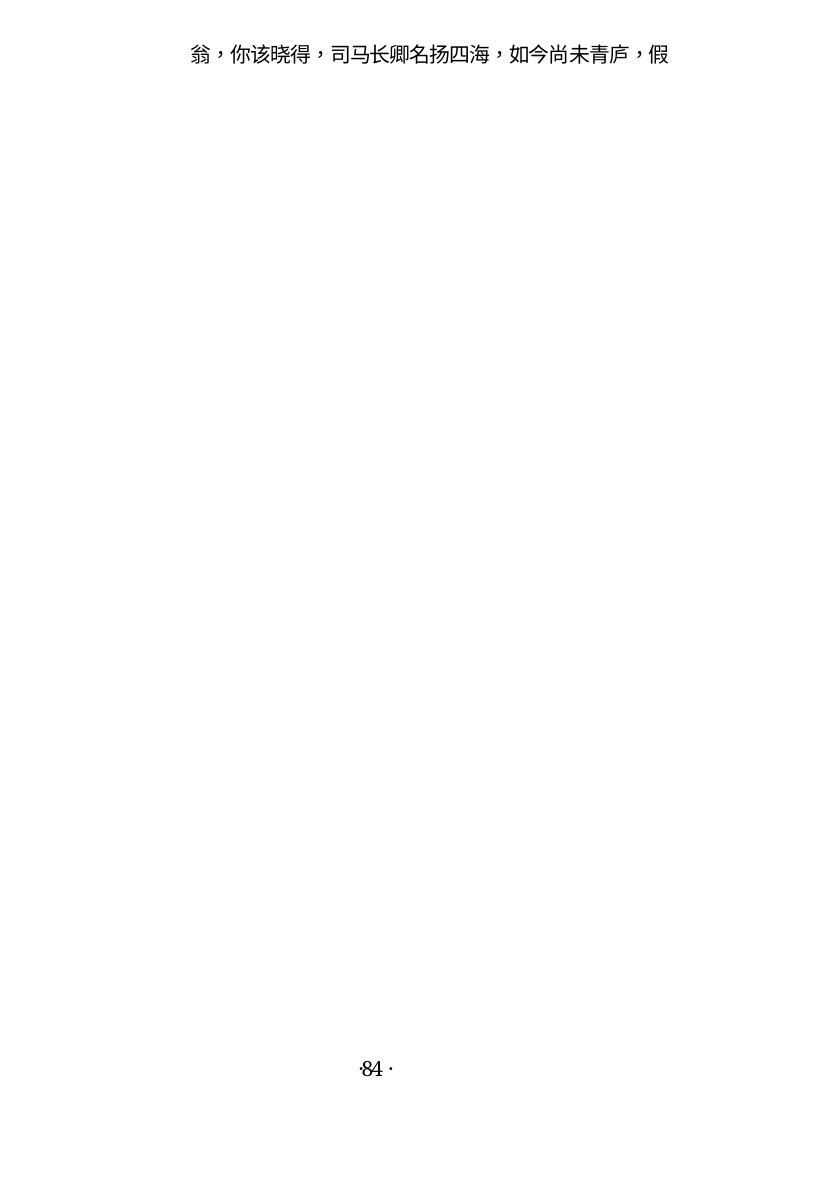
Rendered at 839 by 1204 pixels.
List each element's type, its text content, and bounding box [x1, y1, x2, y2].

text 翁，你该晓得，司马长卿名扬四海，如今尚未青庐，假 [191, 42, 713, 67]
